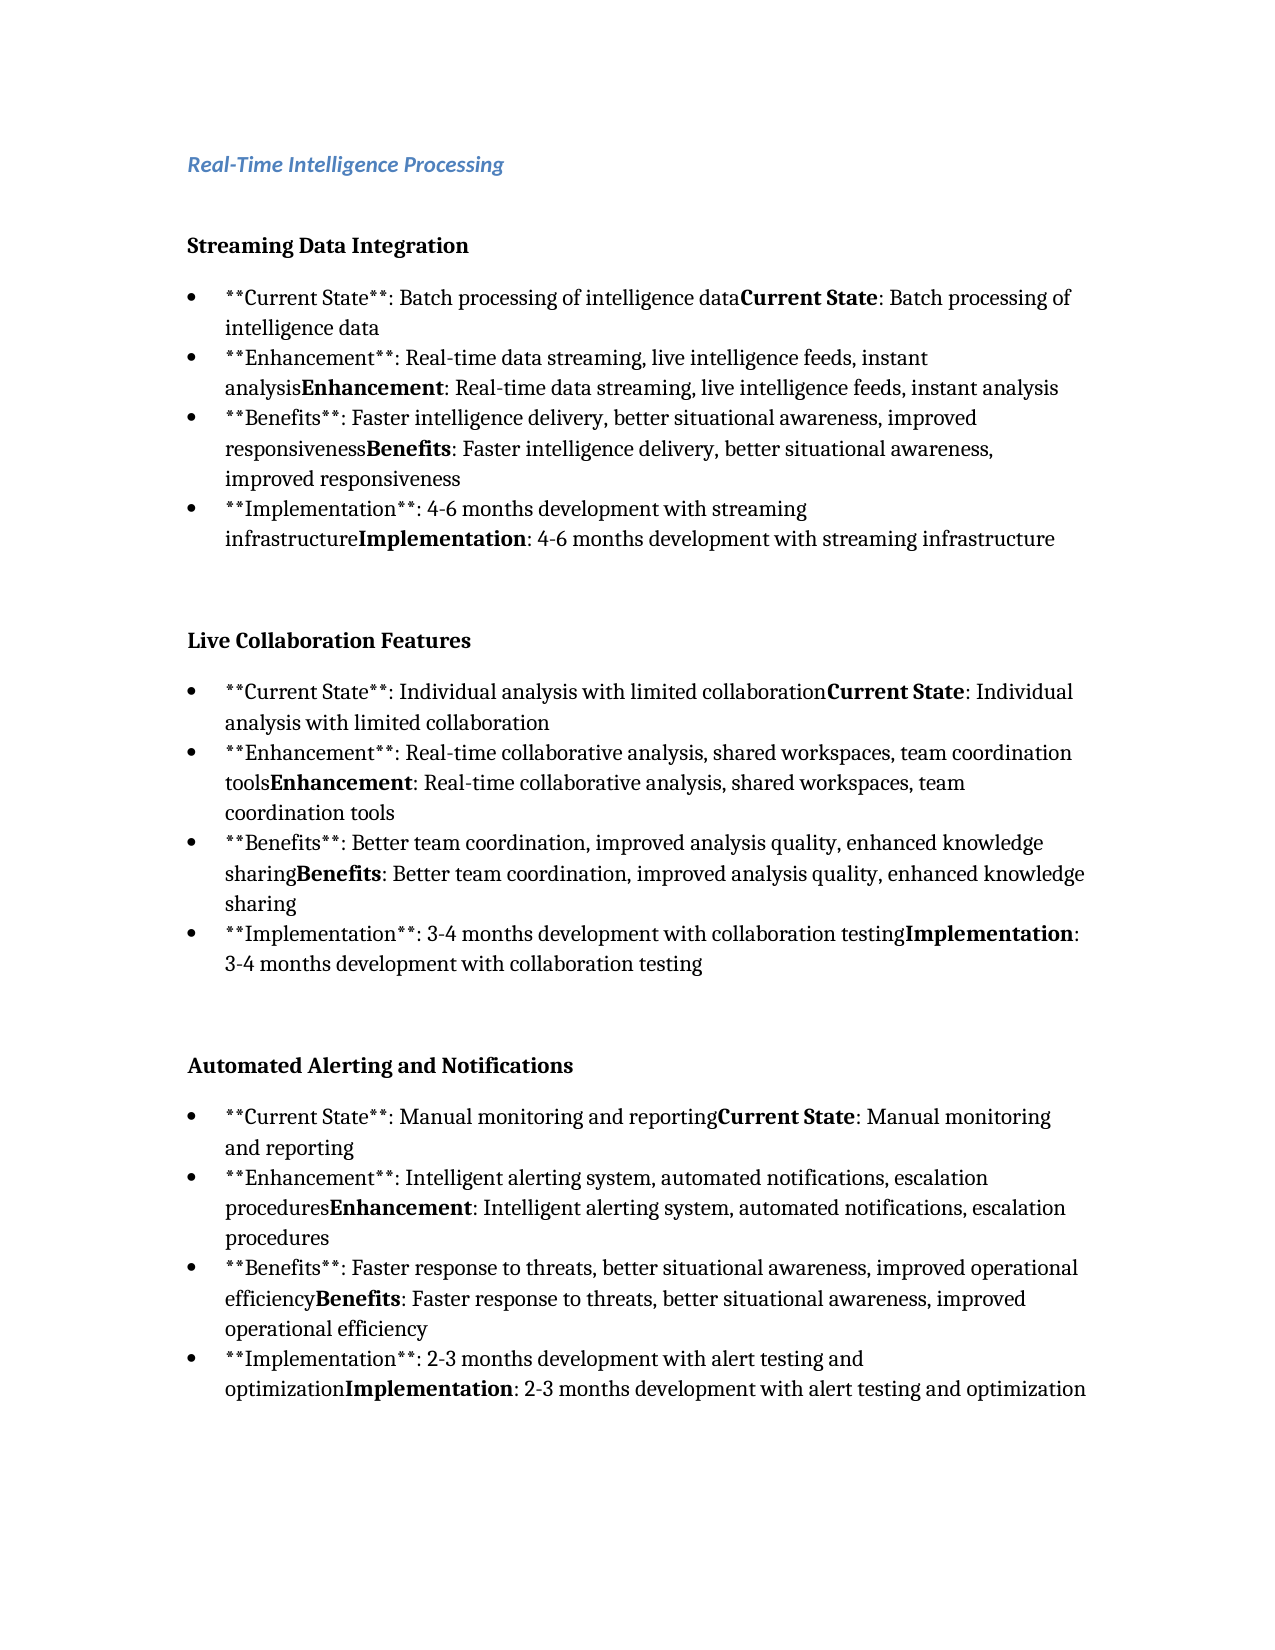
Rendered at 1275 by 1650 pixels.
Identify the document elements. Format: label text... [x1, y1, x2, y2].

list **Benefits**: Faster response to threats, better situational awareness, improved operational efficiencyBenefits: Faster response to threats, better situational awareness, improved operational efficiency [187, 1255, 1087, 1342]
list **Implementation**: 4-6 months development with streaming infrastructureImplementation: 4-6 months development with streaming infrastructure [187, 496, 1087, 552]
list **Implementation**: 2-3 months development with alert testing and optimizationImplementation: 2-3 months development with alert testing and optimization [187, 1346, 1087, 1402]
list **Current State**: Manual monitoring and reportingCurrent State: Manual monitoring and reporting [187, 1104, 1087, 1161]
text Streaming Data Integration [187, 233, 1087, 259]
list **Enhancement**: Real-time collaborative analysis, shared workspaces, team coordination toolsEnhancement: Real-time collaborative analysis, shared workspaces, team coordination tools [187, 739, 1087, 826]
text Live Collaboration Features [187, 628, 1087, 654]
list **Implementation**: 3-4 months development with collaboration testingImplementation: 3-4 months development with collaboration testing [187, 921, 1087, 977]
list **Enhancement**: Real-time data streaming, live intelligence feeds, instant analysisEnhancement: Real-time data streaming, live intelligence feeds, instant analysis [187, 345, 1087, 401]
list **Benefits**: Better team coordination, improved analysis quality, enhanced knowledge sharingBenefits: Better team coordination, improved analysis quality, enhanced knowledge sharing [187, 830, 1087, 917]
list **Enhancement**: Intelligent alerting system, automated notifications, escalation proceduresEnhancement: Intelligent alerting system, automated notifications, escalation procedures [187, 1164, 1087, 1251]
list **Current State**: Individual analysis with limited collaborationCurrent State: Individual analysis with limited collaboration [187, 679, 1087, 736]
list **Benefits**: Faster intelligence delivery, better situational awareness, improved responsivenessBenefits: Faster intelligence delivery, better situational awareness, improved responsiveness [187, 405, 1087, 492]
list **Current State**: Batch processing of intelligence dataCurrent State: Batch processing of intelligence data [187, 284, 1087, 341]
text Automated Alerting and Notifications [187, 1053, 1087, 1079]
subtitle Real-Time Intelligence Processing [187, 150, 1087, 178]
